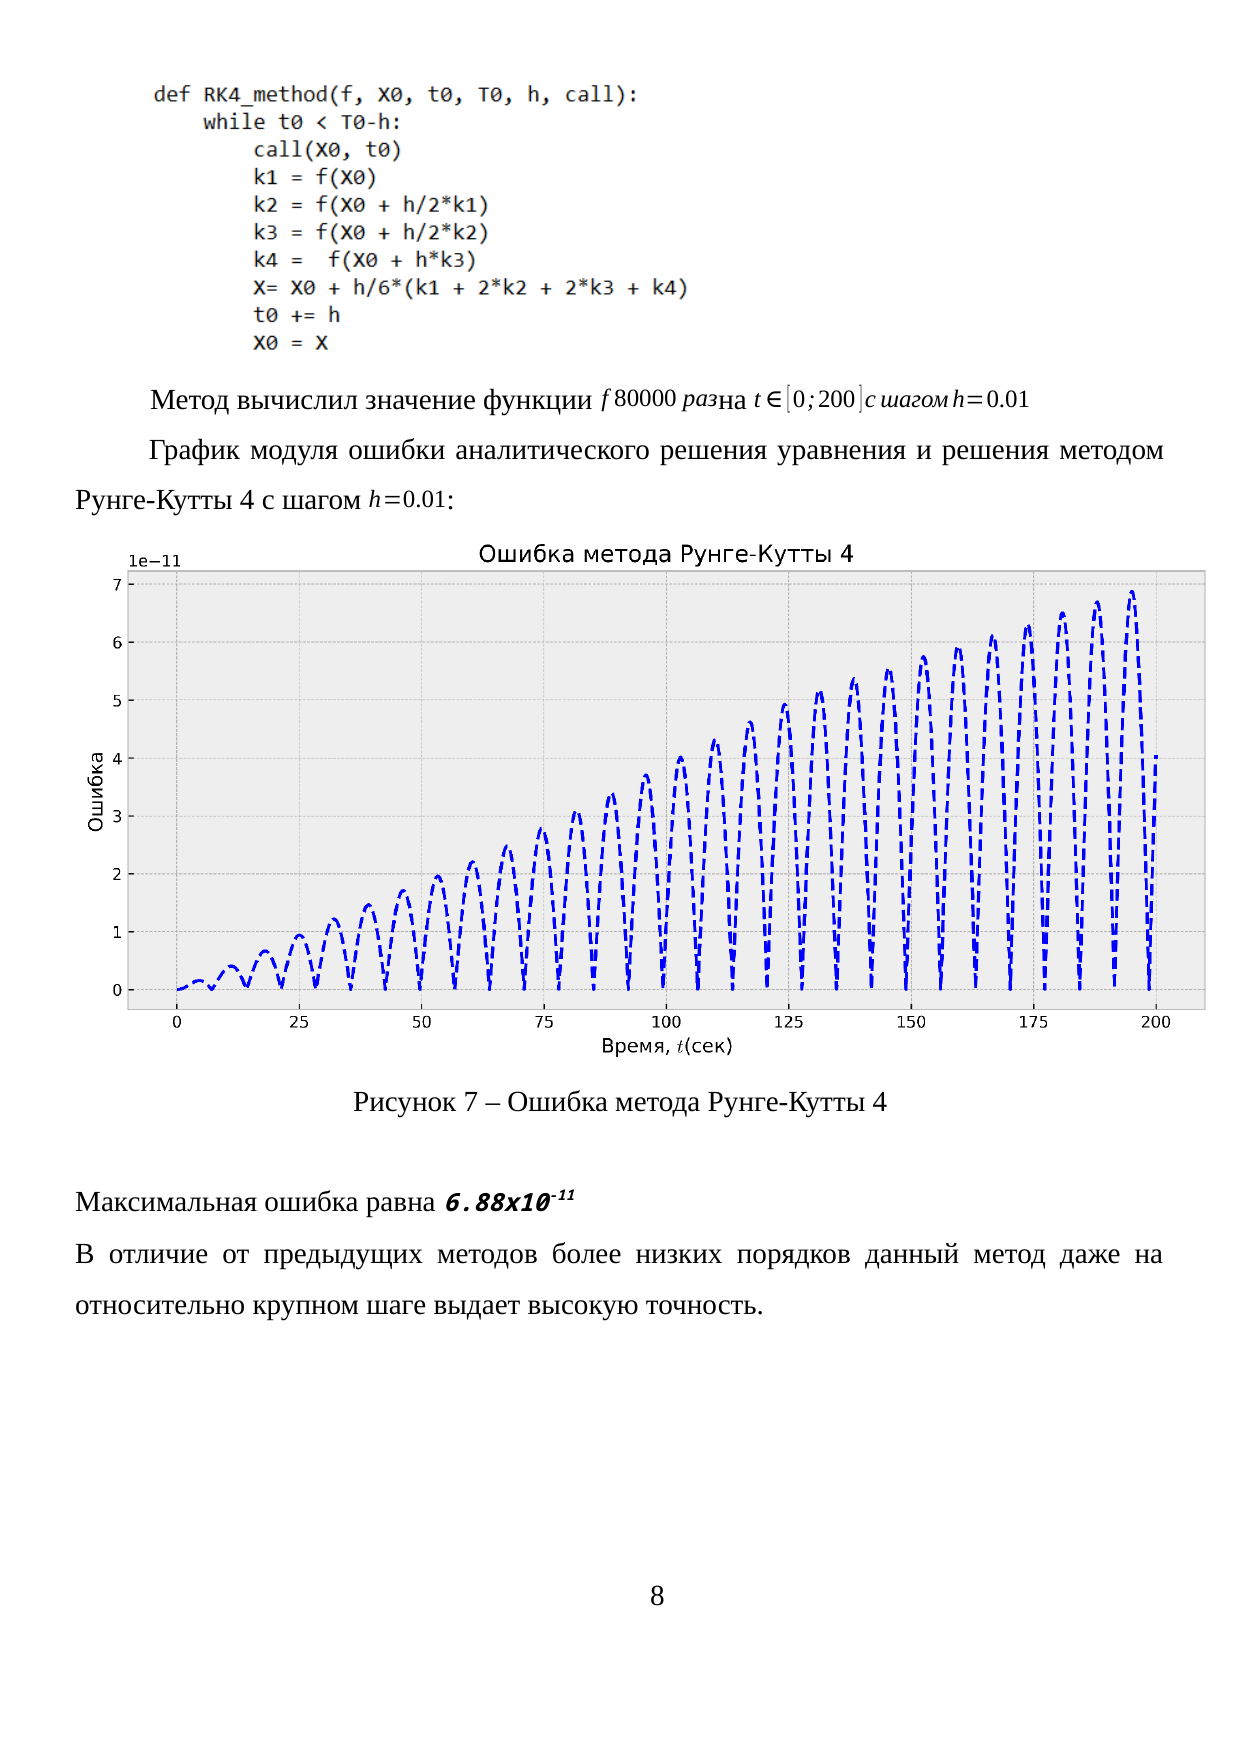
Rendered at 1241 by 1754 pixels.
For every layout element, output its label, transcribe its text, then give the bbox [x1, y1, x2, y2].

picture [150, 75, 728, 366]
picture [75, 532, 1216, 1068]
text Максимальная ошибка равна 6.88x10-11 [75, 1184, 1165, 1219]
text Рисунок 7 – Ошибка метода Рунге-Кутты 4 [75, 1084, 1165, 1117]
text В отличие от предыдущих методов более низких порядков данный метод даже на относительно крупном шаге выдает высокую точность. [75, 1236, 1165, 1320]
text График модуля ошибки аналитического решения уравнения и решения методом Рунге-Кутты 4 с шагом : [75, 432, 1165, 516]
list Метод вычислил значение функции на [150, 382, 1165, 415]
